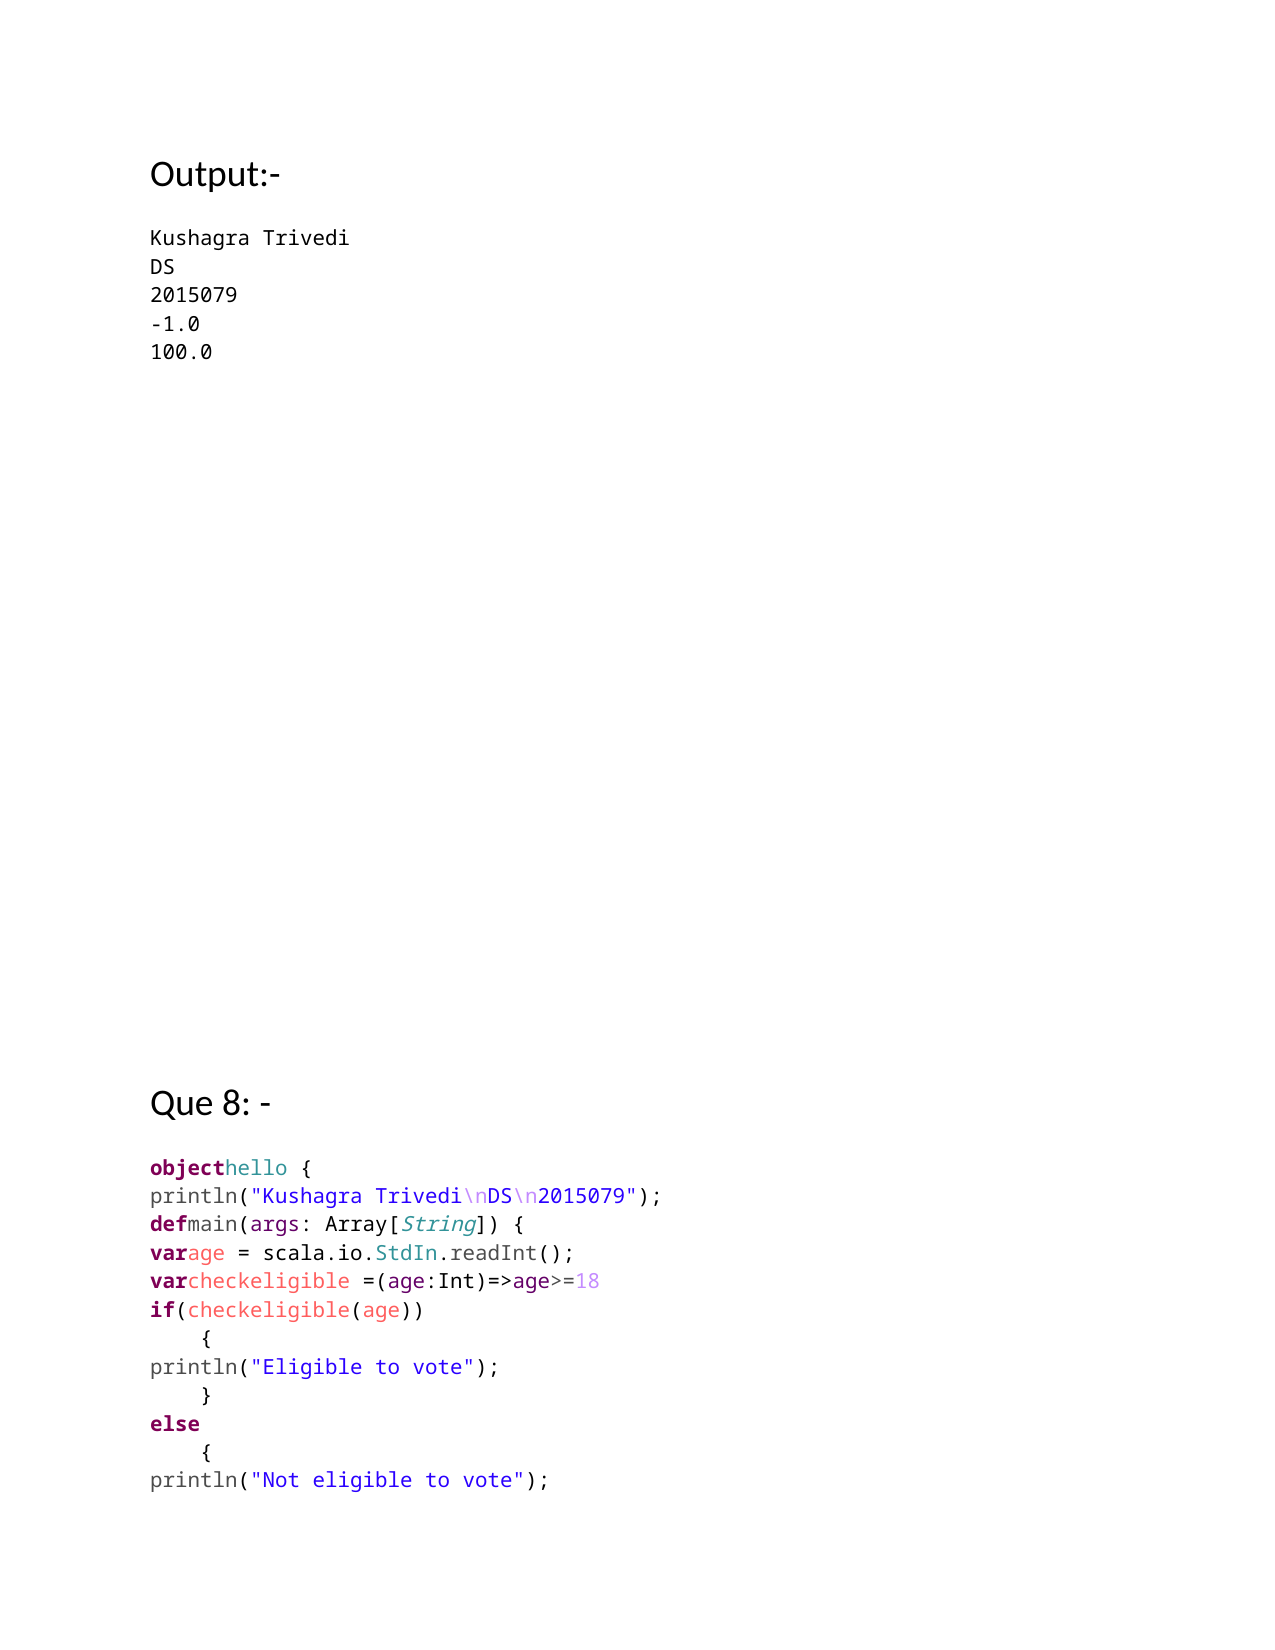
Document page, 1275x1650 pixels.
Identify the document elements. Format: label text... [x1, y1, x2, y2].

text 2015079 [150, 280, 1125, 309]
text } [150, 1380, 1125, 1409]
text println("Kushagra Trivedi\nDS\n2015079"); [150, 1181, 1125, 1209]
text println("Eligible to vote"); [150, 1352, 1125, 1380]
text else [150, 1409, 1125, 1437]
text Que 8: - [150, 1079, 1125, 1125]
text if(checkeligible(age)) [150, 1295, 1125, 1323]
text println("Not eligible to vote"); [150, 1466, 1125, 1494]
text varcheckeligible =(age:Int)=>age>=18 [150, 1266, 1125, 1295]
text -1.0 [150, 309, 1125, 337]
text { [150, 1323, 1125, 1352]
text Kushagra Trivedi [150, 223, 1125, 252]
text { [150, 1437, 1125, 1466]
text varage = scala.io.StdIn.readInt(); [150, 1238, 1125, 1266]
text defmain(args: Array[String]) { [150, 1209, 1125, 1238]
text DS [150, 252, 1125, 280]
text objecthello { [150, 1153, 1125, 1181]
text Output:- [150, 150, 1125, 196]
text 100.0 [150, 337, 1125, 366]
